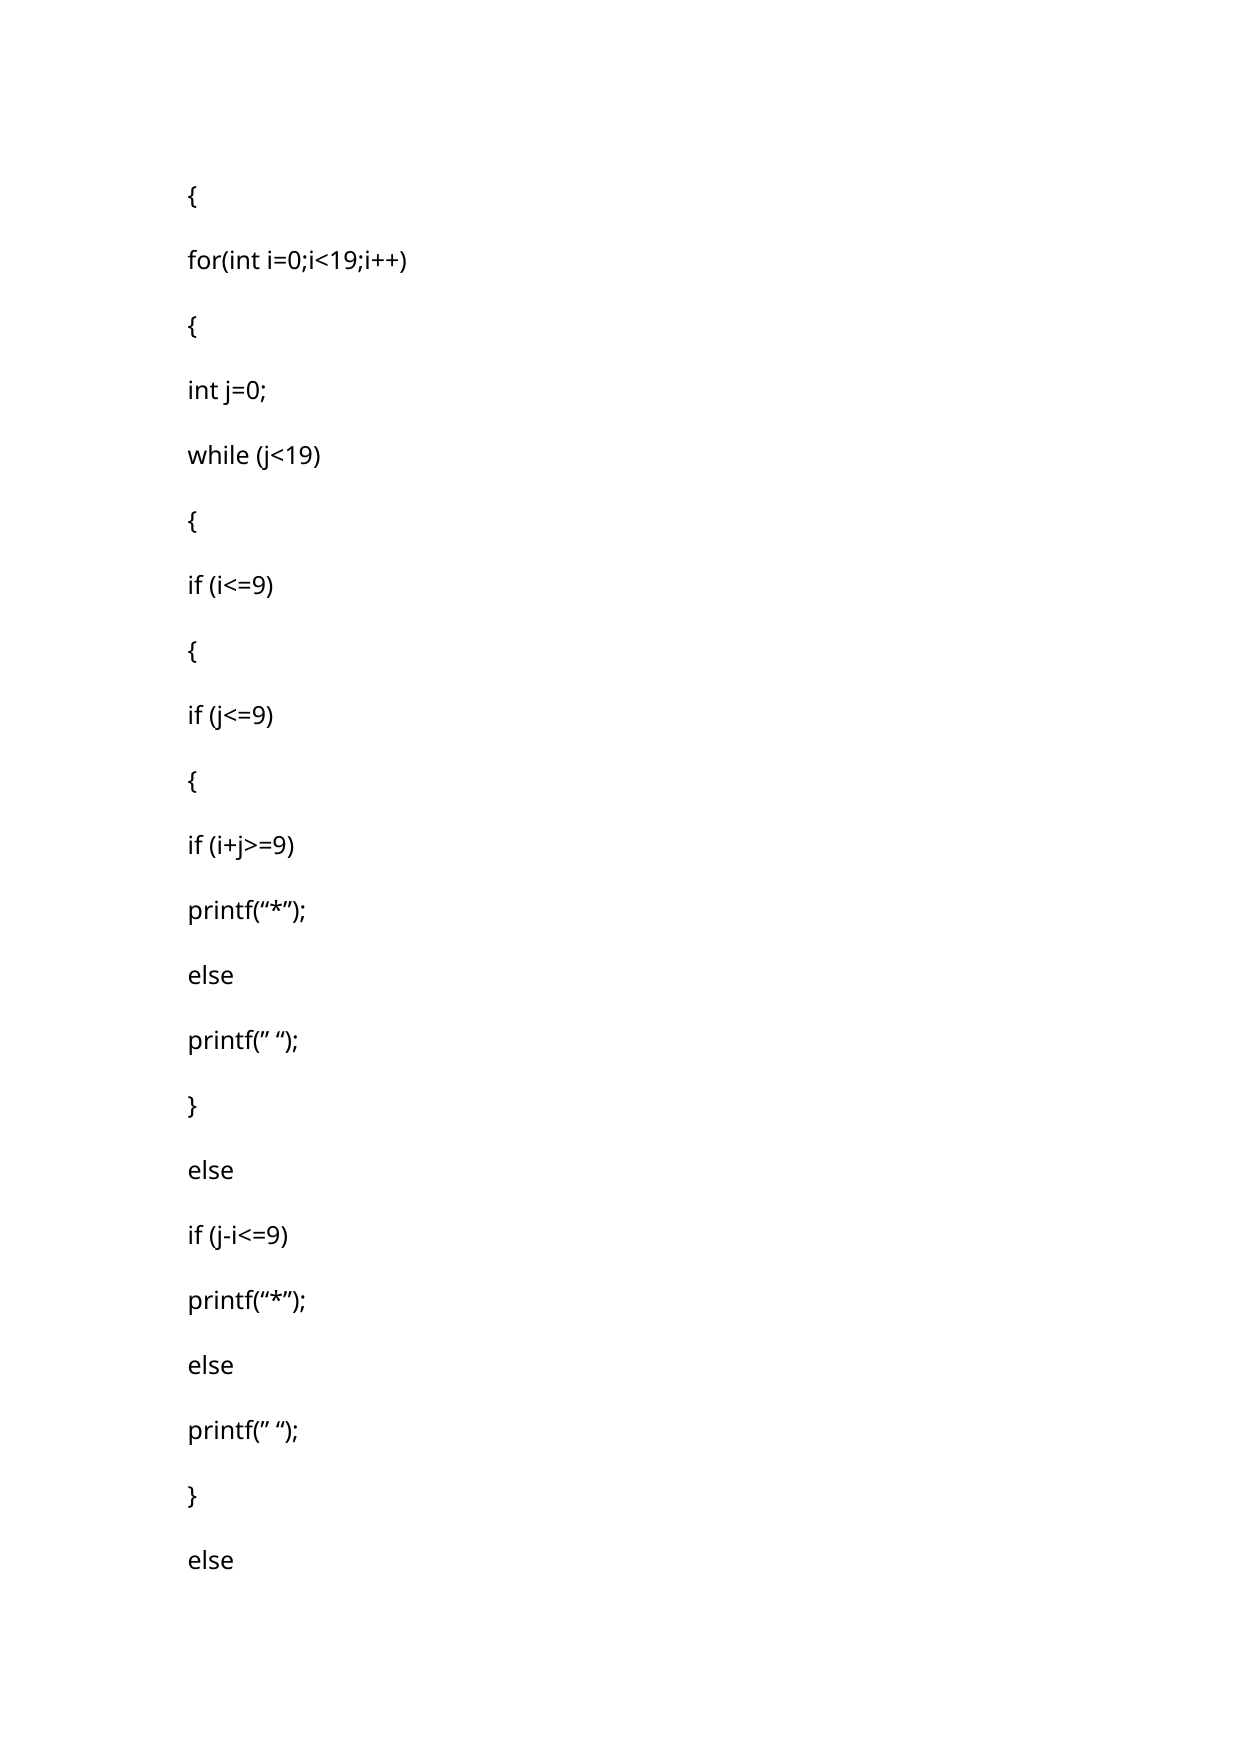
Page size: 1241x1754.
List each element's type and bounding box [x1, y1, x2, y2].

text [187, 162, 1053, 1592]
